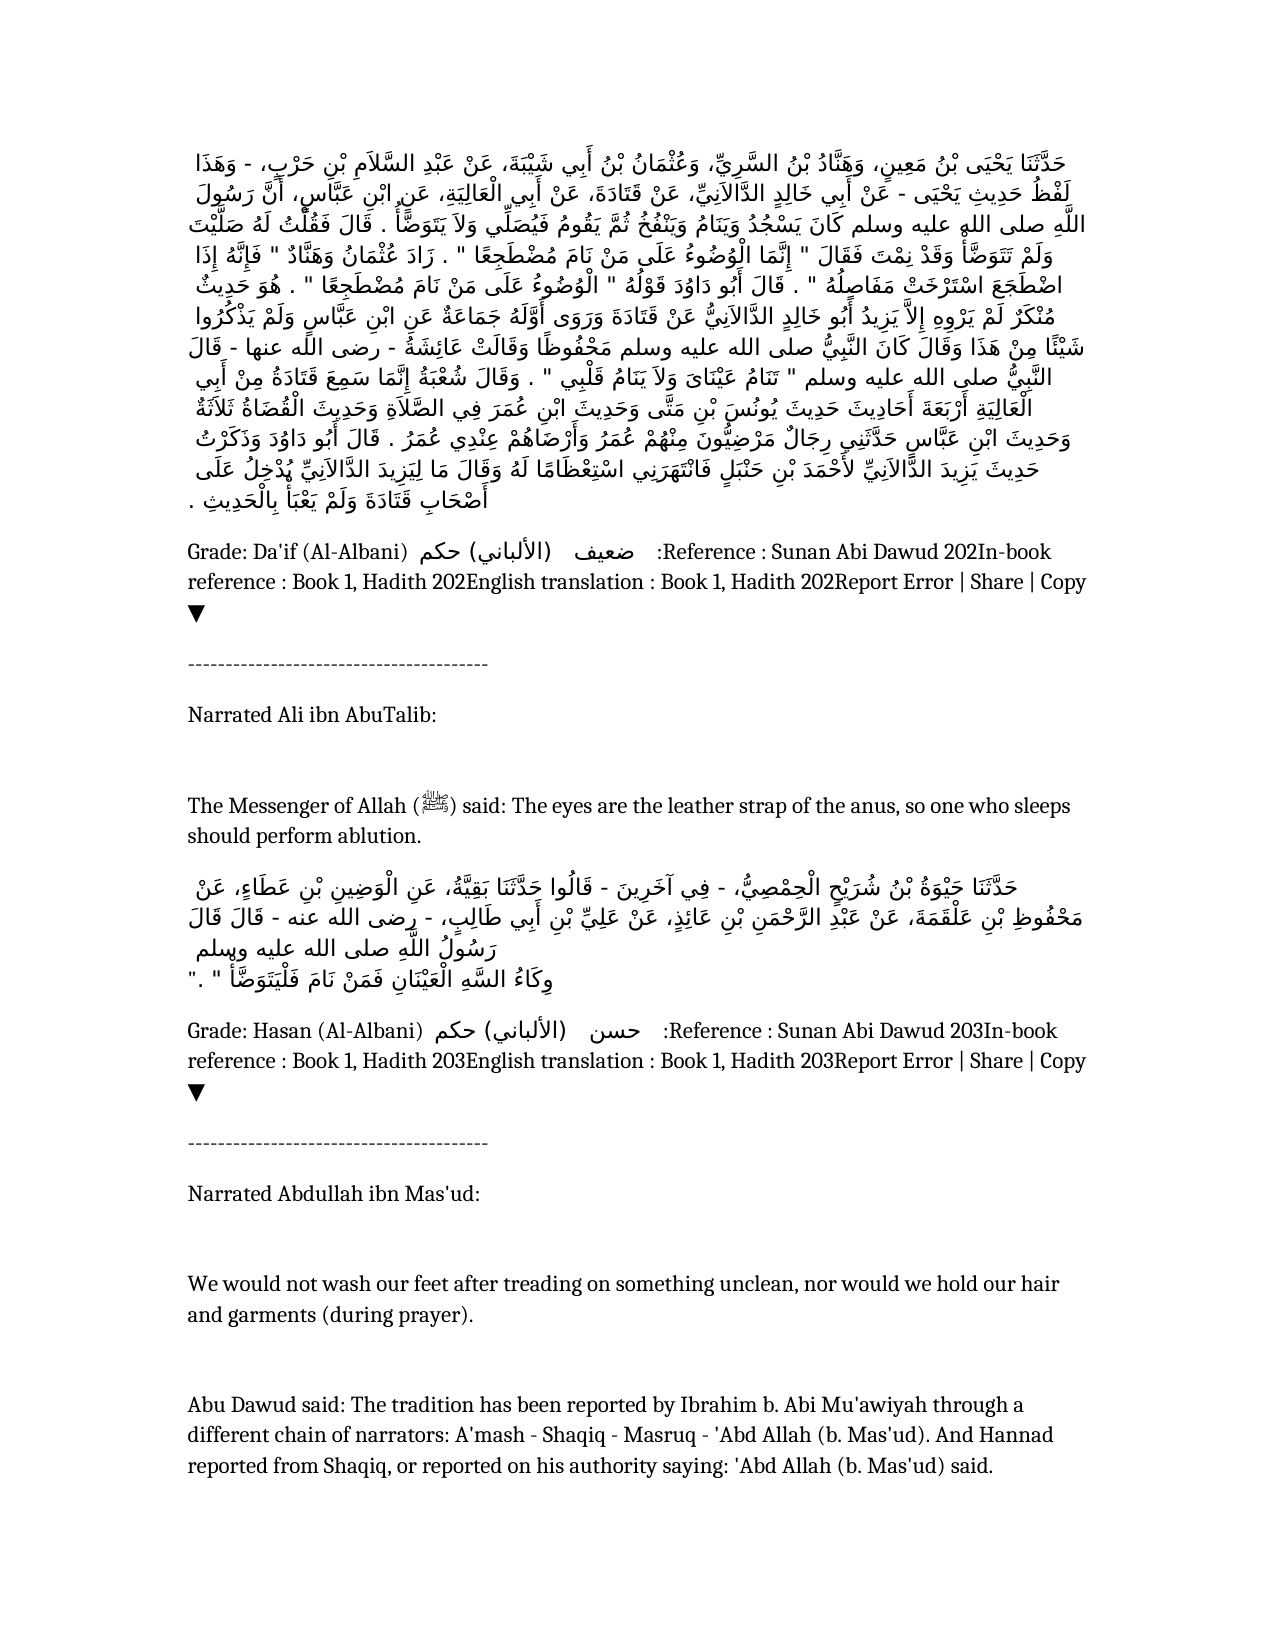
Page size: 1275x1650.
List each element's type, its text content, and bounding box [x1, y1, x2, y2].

text Grade: Da'if (Al-Albani) ضعيف (الألباني) حكم :Reference : Sunan Abi Dawud 202In-book reference : Book 1, Hadith 202English translation : Book 1, Hadith 202Report Error | Share | Copy ▼ [187, 538, 1087, 626]
text حَدَّثَنَا يَحْيَى بْنُ مَعِينٍ، وَهَنَّادُ بْنُ السَّرِيِّ، وَعُثْمَانُ بْنُ أَبِي شَيْبَةَ، عَنْ عَبْدِ السَّلاَمِ بْنِ حَرْبٍ، - وَهَذَا لَفْظُ حَدِيثِ يَحْيَى - عَنْ أَبِي خَالِدٍ الدَّالاَنِيِّ، عَنْ قَتَادَةَ، عَنْ أَبِي الْعَالِيَةِ، عَنِ ابْنِ عَبَّاسٍ، أَنَّ رَسُولَ اللَّهِ صلى الله عليه وسلم كَانَ يَسْجُدُ وَيَنَامُ وَيَنْفُخُ ثُمَّ يَقُومُ فَيُصَلِّي وَلاَ يَتَوَضَّأُ ‏.‏ قَالَ فَقُلْتُ لَهُ صَلَّيْتَ وَلَمْ تَتَوَضَّأْ وَقَدْ نِمْتَ فَقَالَ ‏"‏ إِنَّمَا الْوُضُوءُ عَلَى مَنْ نَامَ مُضْطَجِعًا ‏"‏ ‏.‏ زَادَ عُثْمَانُ وَهَنَّادٌ ‏"‏ فَإِنَّهُ إِذَا اضْطَجَعَ اسْتَرْخَتْ مَفَاصِلُهُ ‏"‏ ‏.‏ قَالَ أَبُو دَاوُدَ قَوْلُهُ ‏"‏ الْوُضُوءُ عَلَى مَنْ نَامَ مُضْطَجِعًا ‏"‏ ‏.‏ هُوَ حَدِيثٌ مُنْكَرٌ لَمْ يَرْوِهِ إِلاَّ يَزِيدُ أَبُو خَالِدٍ الدَّالاَنِيُّ عَنْ قَتَادَةَ وَرَوَى أَوَّلَهُ جَمَاعَةٌ عَنِ ابْنِ عَبَّاسٍ وَلَمْ يَذْكُرُوا شَيْئًا مِنْ هَذَا وَقَالَ كَانَ النَّبِيُّ صلى الله عليه وسلم مَحْفُوظًا وَقَالَتْ عَائِشَةُ - رضى الله عنها - قَالَ النَّبِيُّ صلى الله عليه وسلم ‏"‏ تَنَامُ عَيْنَاىَ وَلاَ يَنَامُ قَلْبِي ‏"‏ ‏.‏ وَقَالَ شُعْبَةُ إِنَّمَا سَمِعَ قَتَادَةُ مِنْ أَبِي الْعَالِيَةِ أَرْبَعَةَ أَحَادِيثَ حَدِيثَ يُونُسَ بْنِ مَتَّى وَحَدِيثَ ابْنِ عُمَرَ فِي الصَّلاَةِ وَحَدِيثَ الْقُضَاةُ ثَلاَثَةٌ وَحَدِيثَ ابْنِ عَبَّاسٍ حَدَّثَنِي رِجَالٌ مَرْضِيُّونَ مِنْهُمْ عُمَرُ وَأَرْضَاهُمْ عِنْدِي عُمَرُ ‏.‏ قَالَ أَبُو دَاوُدَ وَذَكَرْتُ حَدِيثَ يَزِيدَ الدَّالاَنِيِّ لأَحْمَدَ بْنِ حَنْبَلٍ فَانْتَهَرَنِي اسْتِعْظَامًا لَهُ وَقَالَ مَا لِيَزِيدَ الدَّالاَنِيِّ يُدْخِلُ عَلَى أَصْحَابِ قَتَادَةَ وَلَمْ يَعْبَأْ بِالْحَدِيثِ ‏.‏ [187, 150, 1087, 513]
text ---------------------------------------- [187, 650, 1087, 677]
text ---------------------------------------- [187, 1129, 1087, 1156]
text Narrated Abdullah ibn Mas'ud: We would not wash our feet after treading on something unclean, nor would we hold our hair and garments (during prayer). Abu Dawud said: The tradition has been reported by Ibrahim b. Abi Mu'awiyah through a different chain of narrators: A'mash - Shaqiq - Masruq - 'Abd Allah (b. Mas'ud). And Hannad reported from Shaqiq, or reported on his authority saying: 'Abd Allah (b. Mas'ud) said. [187, 1181, 1087, 1479]
text Grade: Hasan (Al-Albani) حسن (الألباني) حكم :Reference : Sunan Abi Dawud 203In-book reference : Book 1, Hadith 203English translation : Book 1, Hadith 203Report Error | Share | Copy ▼ [187, 1017, 1087, 1105]
text حَدَّثَنَا حَيْوَةُ بْنُ شُرَيْحٍ الْحِمْصِيُّ، - فِي آخَرِينَ - قَالُوا حَدَّثَنَا بَقِيَّةُ، عَنِ الْوَضِينِ بْنِ عَطَاءٍ، عَنْ مَحْفُوظِ بْنِ عَلْقَمَةَ، عَنْ عَبْدِ الرَّحْمَنِ بْنِ عَائِذٍ، عَنْ عَلِيِّ بْنِ أَبِي طَالِبٍ، - رضى الله عنه - قَالَ قَالَ رَسُولُ اللَّهِ صلى الله عليه وسلم ‏ "‏ وِكَاءُ السَّهِ الْعَيْنَانِ فَمَنْ نَامَ فَلْيَتَوَضَّأْ ‏"‏ ‏.‏ [187, 874, 1087, 993]
text Narrated Ali ibn AbuTalib: The Messenger of Allah (ﷺ) said: The eyes are the leather strap of the anus, so one who sleeps should perform ablution. [187, 701, 1087, 849]
